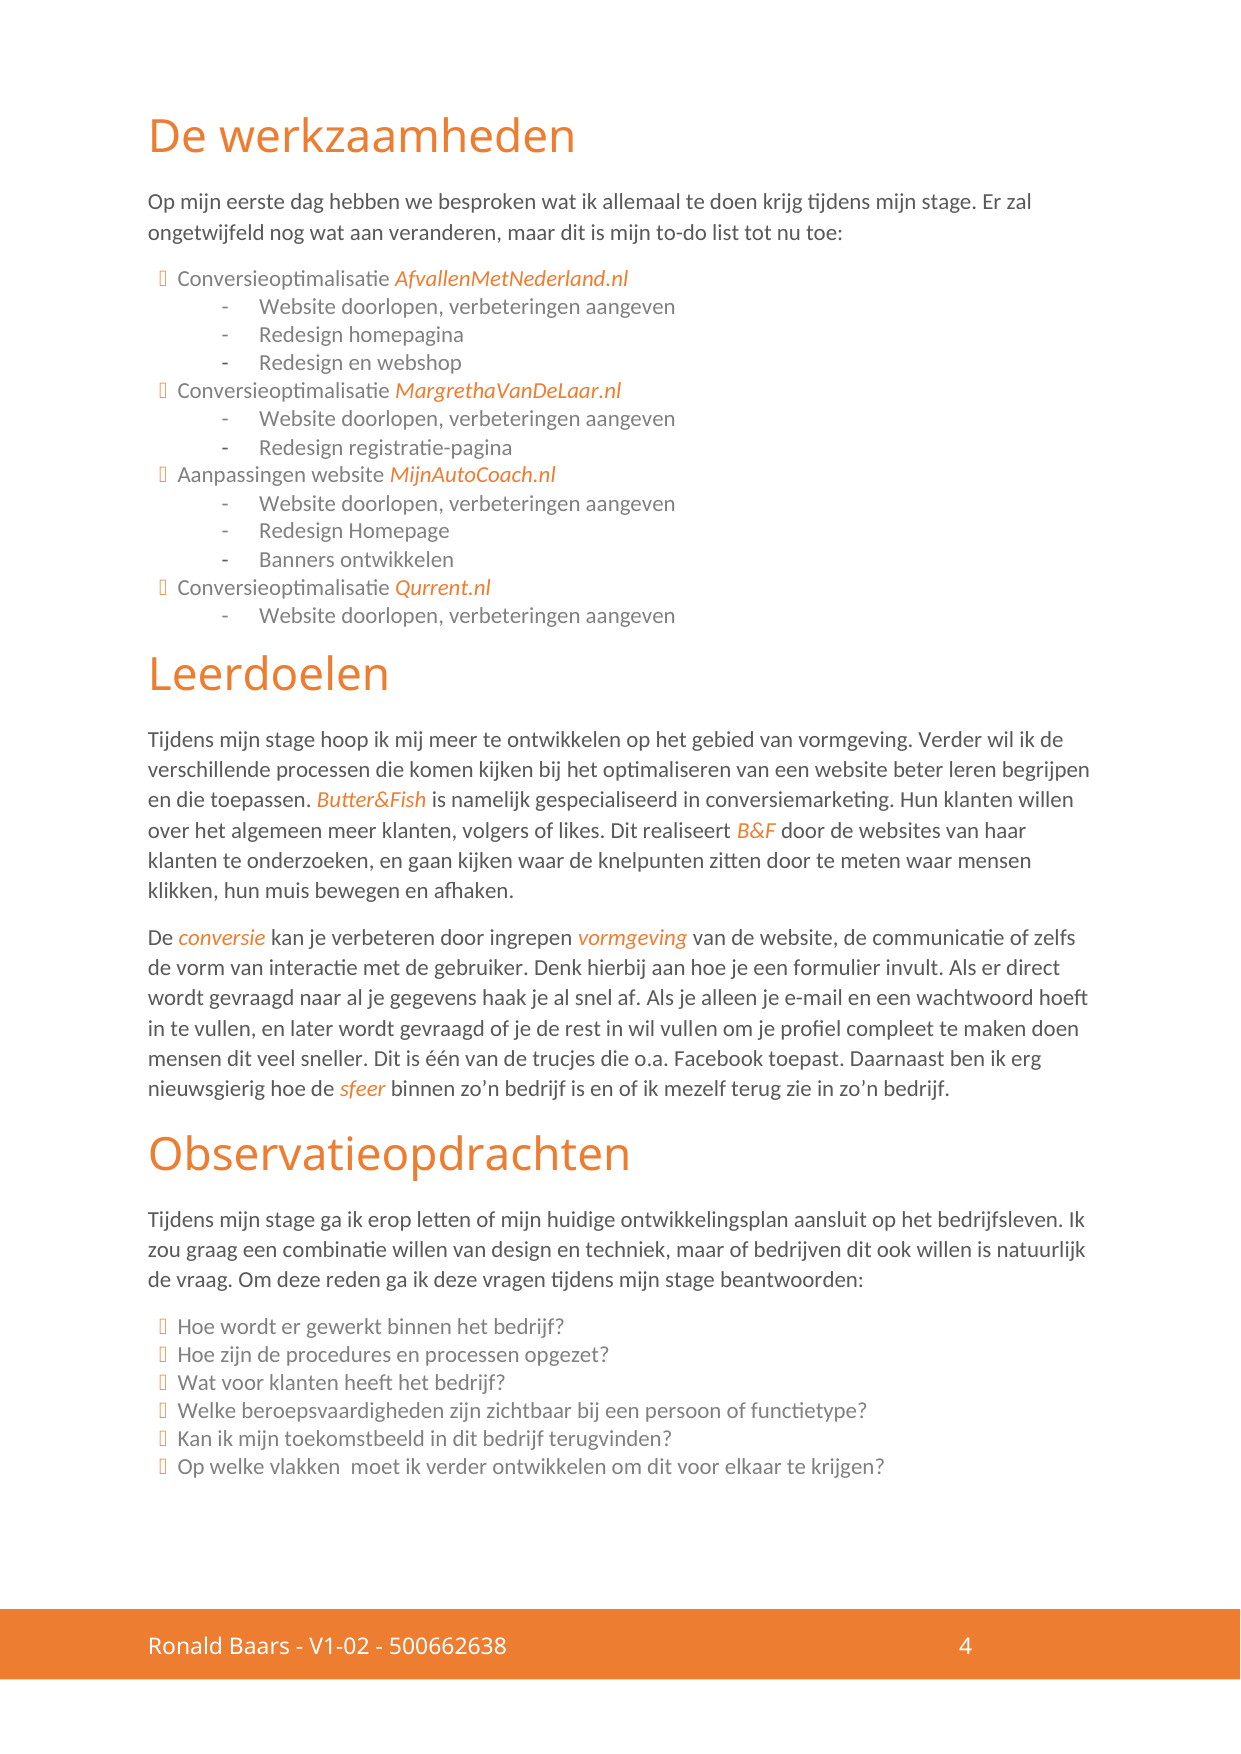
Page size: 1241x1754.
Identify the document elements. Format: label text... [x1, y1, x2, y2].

list Conversieoptimalisatie AfvallenMetNederland.nl [159, 264, 1093, 292]
subtitle Leerdoelen [148, 641, 1093, 704]
list Op welke vlakken moet ik verder ontwikkelen om dit voor elkaar te krijgen? [159, 1452, 1093, 1480]
list Website doorlopen, verbeteringen aangeven [221, 489, 1093, 517]
list Wat voor klanten heeft het bedrijf? [159, 1368, 1093, 1396]
list Website doorlopen, verbeteringen aangeven [221, 404, 1093, 433]
list Website doorlopen, verbeteringen aangeven [221, 601, 1093, 629]
list Welke beroepsvaardigheden zijn zichtbaar bij een persoon of functietype? [159, 1396, 1093, 1424]
text Op mijn eerste dag hebben we besproken wat ik allemaal te doen krijg tijdens mijn stage. Er zal ongetwijfeld nog wat aan veranderen, maar dit is mijn to-do list tot nu toe: [148, 187, 1093, 246]
text Tijdens mijn stage ga ik erop letten of mijn huidige ontwikkelingsplan aansluit op het bedrijfsleven. Ik zou graag een combinatie willen van design en techniek, maar of bedrijven dit ook willen is natuurlijk de vraag. Om deze reden ga ik deze vragen tijdens mijn stage beantwoorden: [148, 1205, 1093, 1293]
list Kan ik mijn toekomstbeeld in dit bedrijf terugvinden? [159, 1424, 1093, 1452]
list Hoe wordt er gewerkt binnen het bedrijf? [159, 1312, 1093, 1340]
list Redesign registratie-pagina [221, 433, 1093, 461]
list Conversieoptimalisatie Qurrent.nl [159, 573, 1093, 601]
list Aanpassingen website MijnAutoCoach.nl [159, 461, 1093, 489]
text De conversie kan je verbeteren door ingrepen vormgeving van de website, de communicatie of zelfs de vorm van interactie met de gebruiker. Denk hierbij aan hoe je een formulier invult. Als er direct wordt gevraagd naar al je gegevens haak je al snel af. Als je alleen je e-mail en een wachtwoord hoeft in te vullen, en later wordt gevraagd of je de rest in wil vullen om je profiel compleet te maken doen mensen dit veel sneller. Dit is één van de trucjes die o.a. Facebook toepast. Daarnaast ben ik erg nieuwsgierig hoe de sfeer binnen zo’n bedrijf is en of ik mezelf terug zie in zo’n bedrijf. [148, 923, 1093, 1102]
list Redesign en webshop [221, 348, 1093, 377]
text Tijdens mijn stage hoop ik mij meer te ontwikkelen op het gebied van vormgeving. Verder wil ik de verschillende processen die komen kijken bij het optimaliseren van een website beter leren begrijpen en die toepassen. Butter&Fish is namelijk gespecialiseerd in conversiemarketing. Hun klanten willen over het algemeen meer klanten, volgers of likes. Dit realiseert B&F door de websites van haar klanten te onderzoeken, en gaan kijken waar de knelpunten zitten door te meten waar mensen klikken, hun muis bewegen en afhaken. [148, 725, 1093, 904]
list Conversieoptimalisatie MargrethaVanDeLaar.nl [159, 377, 1093, 404]
list Hoe zijn de procedures en processen opgezet? [159, 1340, 1093, 1368]
list Redesign homepagina [221, 321, 1093, 348]
list Redesign Homepage [221, 517, 1093, 545]
subtitle De werkzaamheden [148, 103, 1093, 166]
list Website doorlopen, verbeteringen aangeven [221, 292, 1093, 321]
list Banners ontwikkelen [221, 545, 1093, 573]
subtitle Observatieopdrachten [148, 1121, 1093, 1183]
